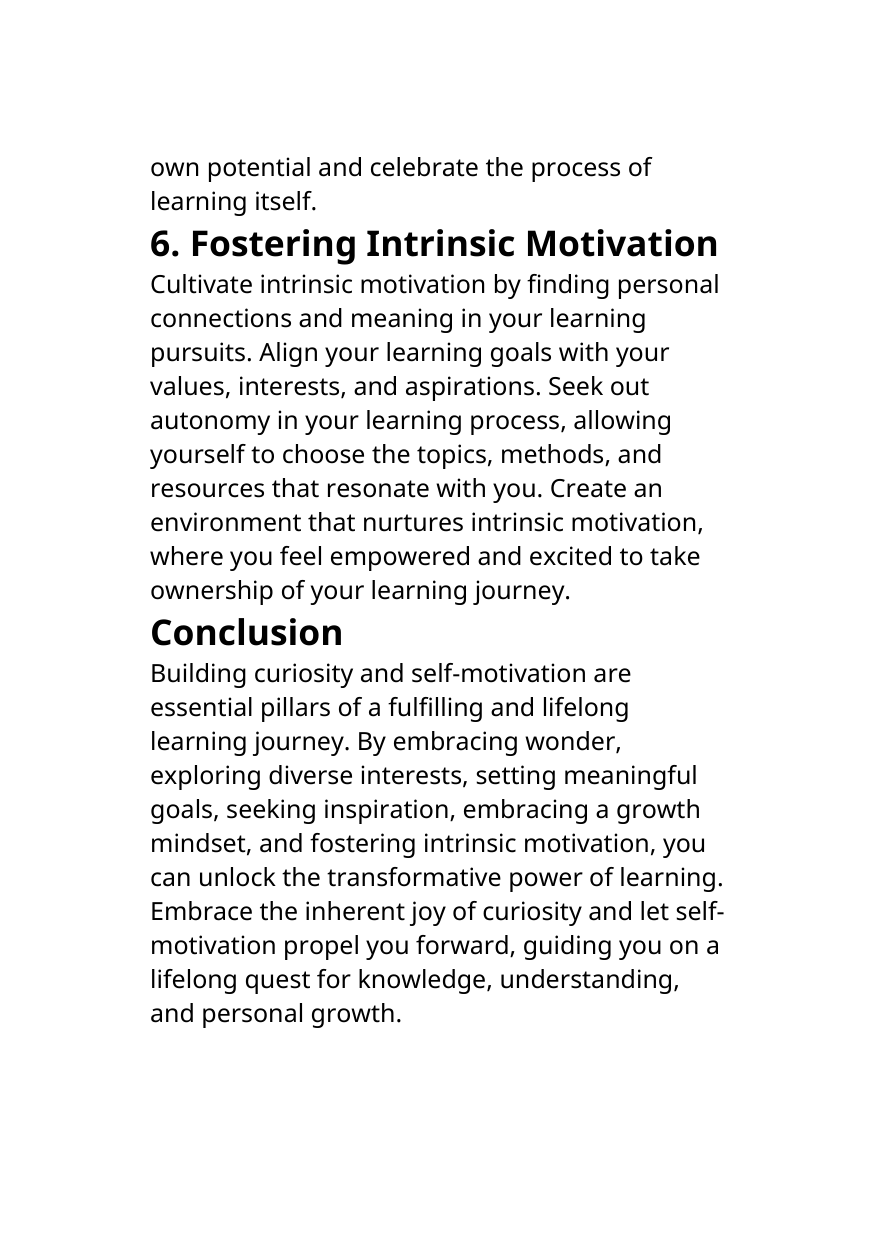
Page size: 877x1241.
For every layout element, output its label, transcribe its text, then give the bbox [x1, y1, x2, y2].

text Building curiosity and self-motivation are essential pillars of a fulfilling and lifelong learning journey. By embracing wonder, exploring diverse interests, setting meaningful goals, seeking inspiration, embracing a growth mindset, and fostering intrinsic motivation, you can unlock the transformative power of learning. Embrace the inherent joy of curiosity and let self-motivation propel you forward, guiding you on a lifelong quest for knowledge, understanding, and personal growth. [150, 655, 727, 1030]
subtitle 6. Fostering Intrinsic Motivation [150, 218, 727, 266]
subtitle Conclusion [150, 607, 727, 655]
text Cultivate intrinsic motivation by finding personal connections and meaning in your learning pursuits. Align your learning goals with your values, interests, and aspirations. Seek out autonomy in your learning process, allowing yourself to choose the topics, methods, and resources that resonate with you. Create an environment that nurtures intrinsic motivation, where you feel empowered and excited to take ownership of your learning journey. [150, 266, 727, 607]
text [150, 150, 727, 218]
